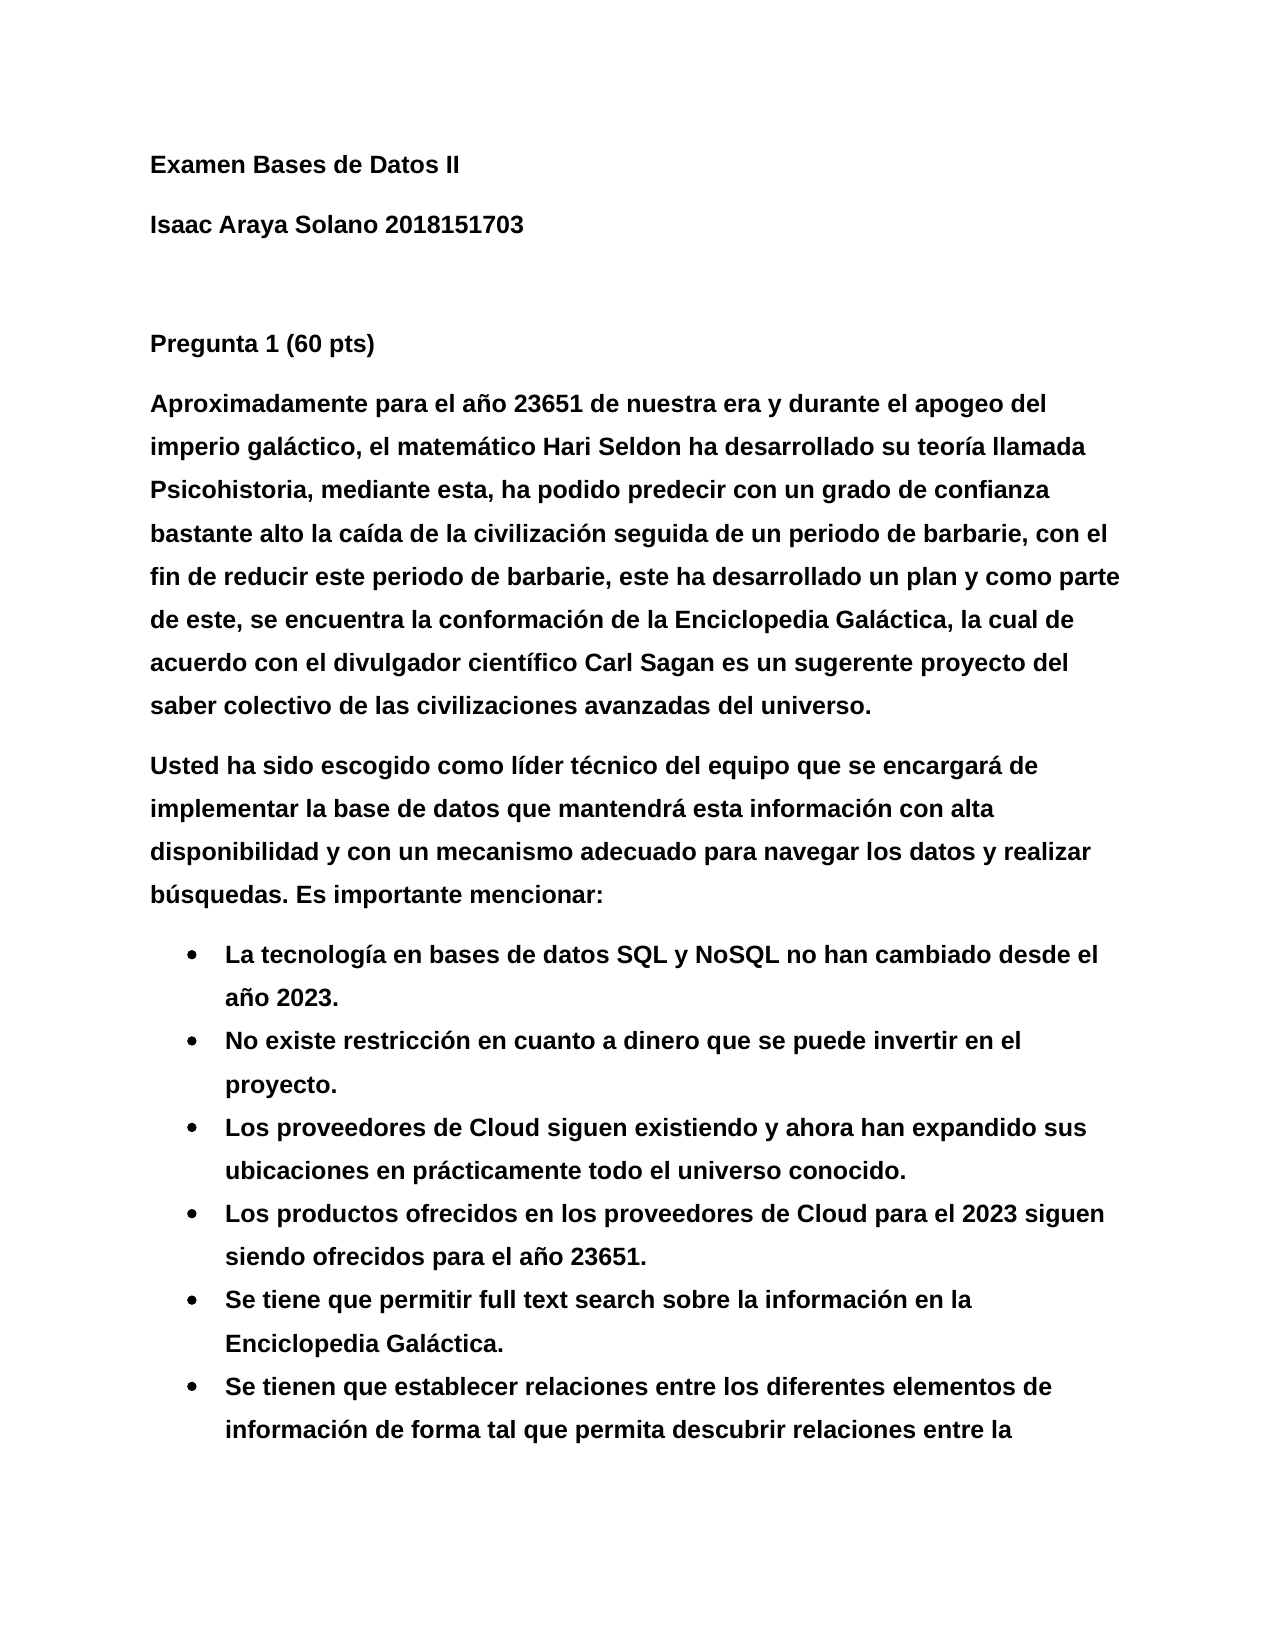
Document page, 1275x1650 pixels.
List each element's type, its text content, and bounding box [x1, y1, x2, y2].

list La tecnología en bases de datos SQL y NoSQL no han cambiado desde el año 2023. [187, 940, 1125, 1012]
text Aproximadamente para el año 23651 de nuestra era y durante el apogeo del imperio galáctico, el matemático Hari Seldon ha desarrollado su teoría llamada Psicohistoria, mediante esta, ha podido predecir con un grado de confianza bastante alto la caída de la civilización seguida de un periodo de barbarie, con el fin de reducir este periodo de barbarie, este ha desarrollado un plan y como parte de este, se encuentra la conformación de la Enciclopedia Galáctica, la cual de acuerdo con el divulgador científico Carl Sagan es un sugerente proyecto del saber colectivo de las civilizaciones avanzadas del universo. [150, 389, 1125, 720]
list No existe restricción en cuanto a dinero que se puede invertir en el proyecto. [187, 1026, 1125, 1098]
list Los proveedores de Cloud siguen existiendo y ahora han expandido sus ubicaciones en prácticamente todo el universo conocido. [187, 1113, 1125, 1185]
list Los productos ofrecidos en los proveedores de Cloud para el 2023 siguen siendo ofrecidos para el año 23651. [187, 1199, 1125, 1271]
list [187, 1372, 1125, 1444]
text Pregunta 1 (60 pts) [150, 329, 1125, 358]
text Examen Bases de Datos II [150, 150, 1125, 179]
text Isaac Araya Solano 2018151703 [150, 210, 1125, 238]
list Se tiene que permitir full text search sobre la información en la Enciclopedia Galáctica. [187, 1285, 1125, 1357]
text Usted ha sido escogido como líder técnico del equipo que se encargará de implementar la base de datos que mantendrá esta información con alta disponibilidad y con un mecanismo adecuado para navegar los datos y realizar búsquedas. Es importante mencionar: [150, 751, 1125, 909]
